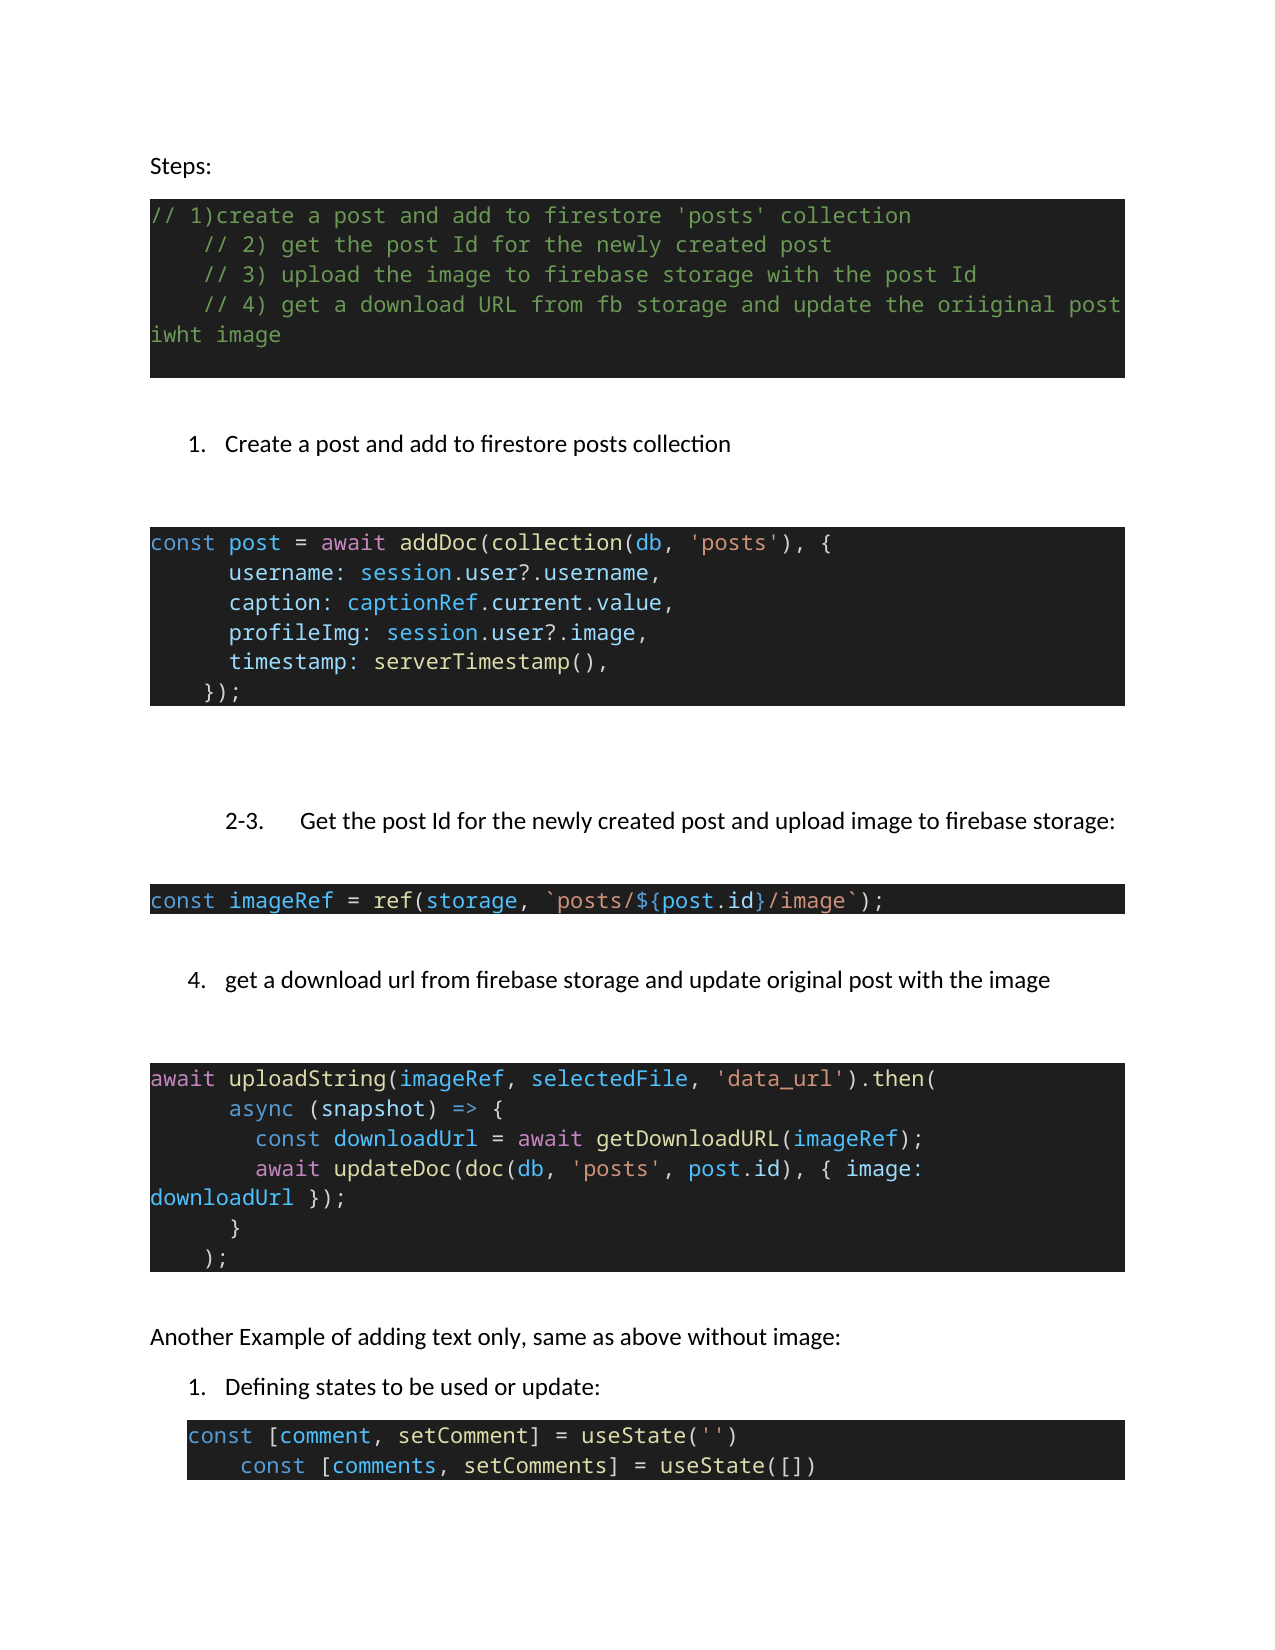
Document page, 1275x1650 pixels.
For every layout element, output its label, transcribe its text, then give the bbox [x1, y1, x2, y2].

list Defining states to be used or update: [187, 1371, 1125, 1401]
text timestamp: serverTimestamp(), [150, 646, 1125, 676]
text Steps: [150, 150, 1125, 181]
text const imageRef = ref(storage, `posts/${post.id}/image`); [150, 884, 1125, 914]
list Get the post Id for the newly created post and upload image to firebase storage: [225, 805, 1125, 866]
list Create a post and add to firestore posts collection [187, 428, 1125, 458]
text await uploadString(imageRef, selectedFile, 'data_url').then( [150, 1063, 1125, 1093]
text // 4) get a download URL from fb storage and update the oriiginal post iwht image [150, 289, 1125, 348]
text // 2) get the post Id for the newly created post [150, 229, 1125, 259]
text Another Example of adding text only, same as above without image: [150, 1321, 1125, 1352]
text const downloadUrl = await getDownloadURL(imageRef); [150, 1123, 1125, 1152]
text const post = await addDoc(collection(db, 'posts'), { [150, 527, 1125, 557]
text const [comments, setComments] = useState([]) [187, 1450, 1125, 1480]
text // 3) upload the image to firebase storage with the post Id [150, 259, 1125, 289]
text }); [150, 676, 1125, 706]
text profileImg: session.user?.image, [150, 616, 1125, 646]
list get a download url from firebase storage and update original post with the image [187, 964, 1125, 994]
text const [comment, setComment] = useState('') [187, 1420, 1125, 1450]
text await updateDoc(doc(db, 'posts', post.id), { image: downloadUrl }); [150, 1152, 1125, 1212]
text async (snapshot) => { [150, 1093, 1125, 1123]
text ); [150, 1242, 1125, 1272]
text } [150, 1212, 1125, 1242]
text caption: captionRef.current.value, [150, 587, 1125, 616]
text // 1)create a post and add to firestore 'posts' collection [150, 199, 1125, 229]
text username: session.user?.username, [150, 557, 1125, 587]
